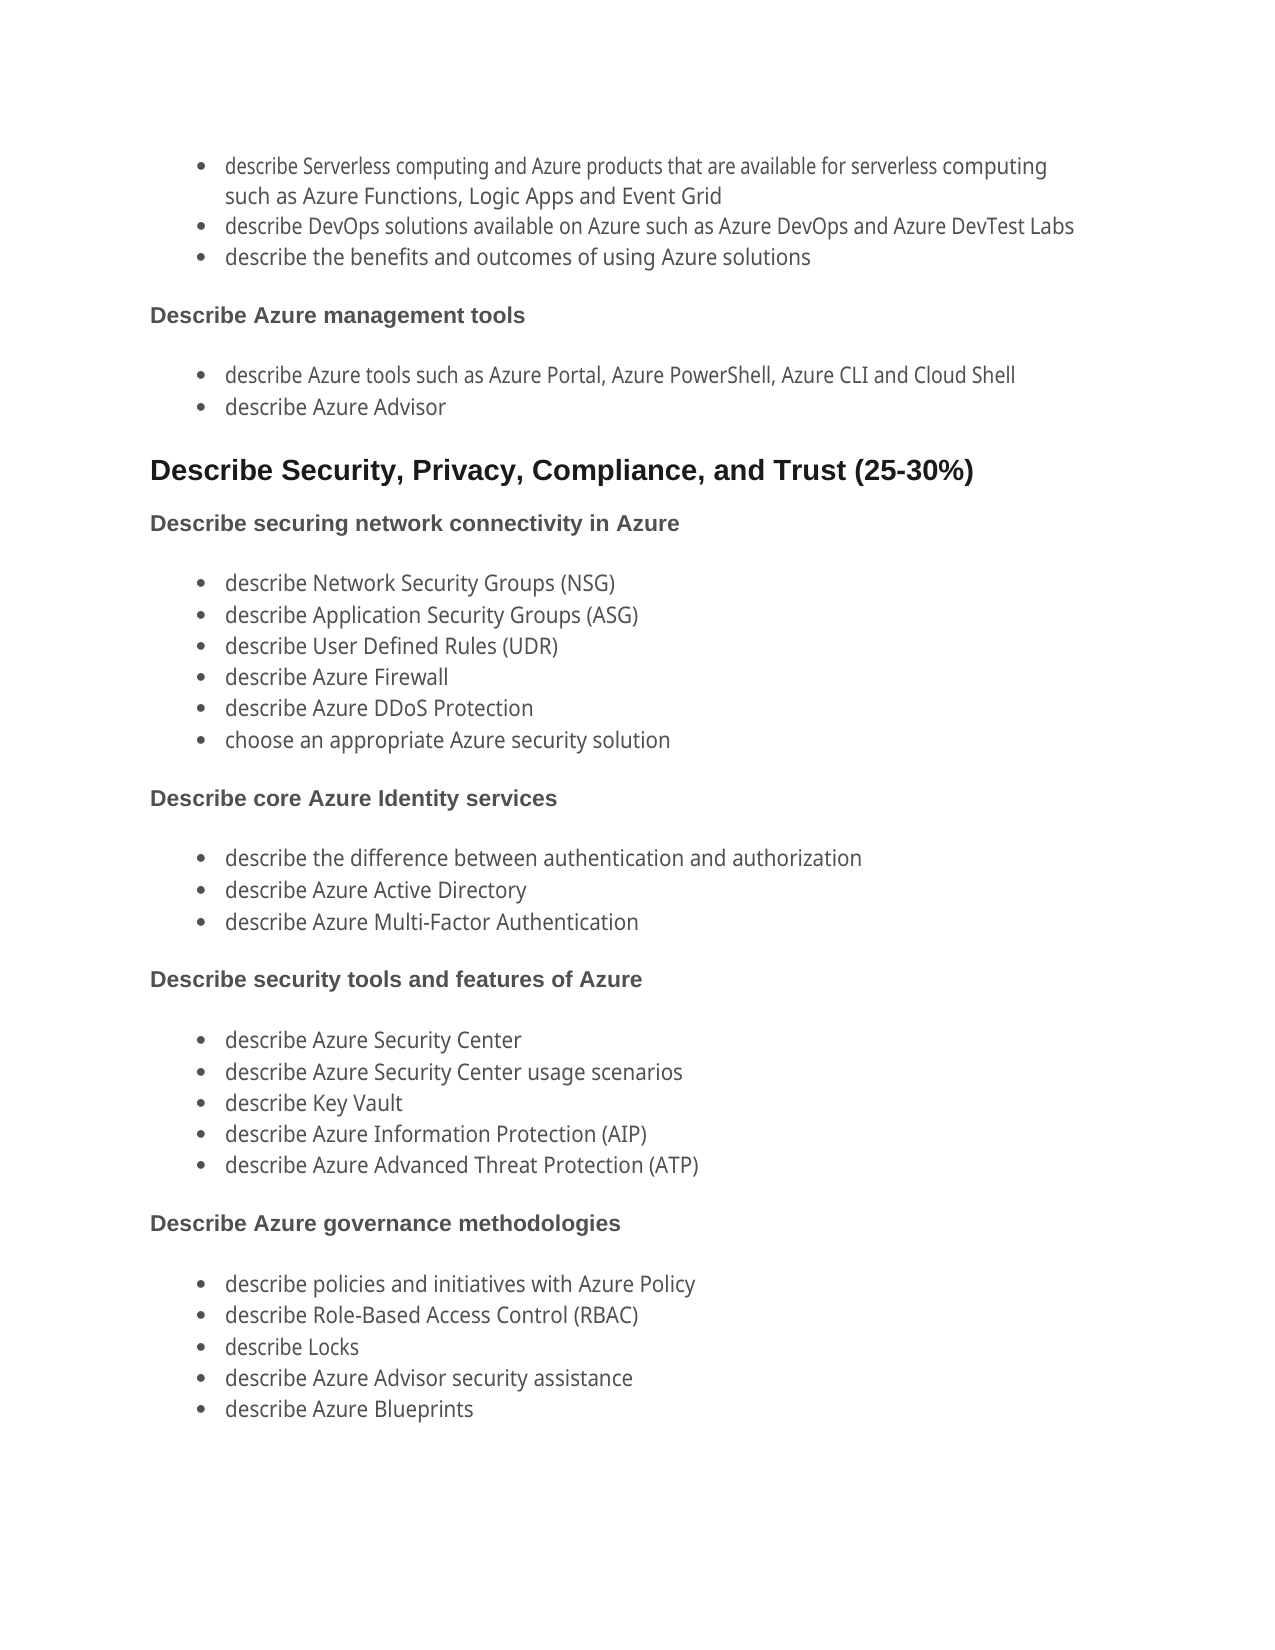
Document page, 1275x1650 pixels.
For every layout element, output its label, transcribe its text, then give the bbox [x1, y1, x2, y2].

list describe Azure Security Center [197, 1023, 1135, 1055]
list describe Azure tools such as Azure Portal, Azure PowerShell, Azure CLI and Cloud Shell [197, 358, 1135, 390]
subtitle Describe security tools and features of Azure [150, 966, 1135, 993]
list describe Application Security Groups (ASG) [197, 598, 1135, 629]
list describe the difference between authentication and authorization [197, 841, 1135, 873]
list describe Azure Information Protection (AIP) [197, 1117, 1135, 1148]
list describe DevOps solutions available on Azure such as Azure DevOps and Azure DevTest Labs [197, 211, 1111, 241]
list choose an appropriate Azure security solution [197, 723, 1135, 755]
list describe Azure Multi-Factor Authentication [197, 904, 1135, 936]
subtitle Describe Azure governance methodologies [150, 1210, 1135, 1237]
subtitle Describe securing network connectivity in Azure [150, 509, 1135, 536]
list describe Network Security Groups (NSG) [197, 566, 1135, 598]
list describe Azure DDoS Protection [197, 692, 1135, 723]
subtitle Describe Security, Privacy, Compliance, and Trust (25-30%) [150, 453, 1135, 487]
list describe Azure Security Center usage scenarios [197, 1055, 1135, 1086]
list describe policies and initiatives with Azure Policy [197, 1267, 1135, 1299]
list describe Azure Advanced Threat Protection (ATP) [197, 1148, 1135, 1180]
subtitle Describe core Azure Identity services [150, 785, 1135, 811]
list describe the benefits and outcomes of using Azure solutions [197, 241, 1135, 272]
list describe Serverless computing and Azure products that are available for serverless computing such as Azure Functions, Logic Apps and Event Grid [197, 151, 1055, 211]
list describe Locks [197, 1330, 1135, 1361]
list describe User Defined Rules (UDR) [197, 629, 1135, 661]
list describe Azure Firewall [197, 661, 1135, 692]
list describe Azure Blueprints [197, 1392, 1135, 1424]
list describe Role-Based Access Control (RBAC) [197, 1299, 1135, 1330]
subtitle Describe Azure management tools [150, 302, 1135, 328]
list describe Azure Advisor [197, 390, 1135, 422]
list describe Azure Active Directory [197, 873, 1135, 904]
list describe Key Vault [197, 1086, 1135, 1117]
list describe Azure Advisor security assistance [197, 1361, 1135, 1392]
